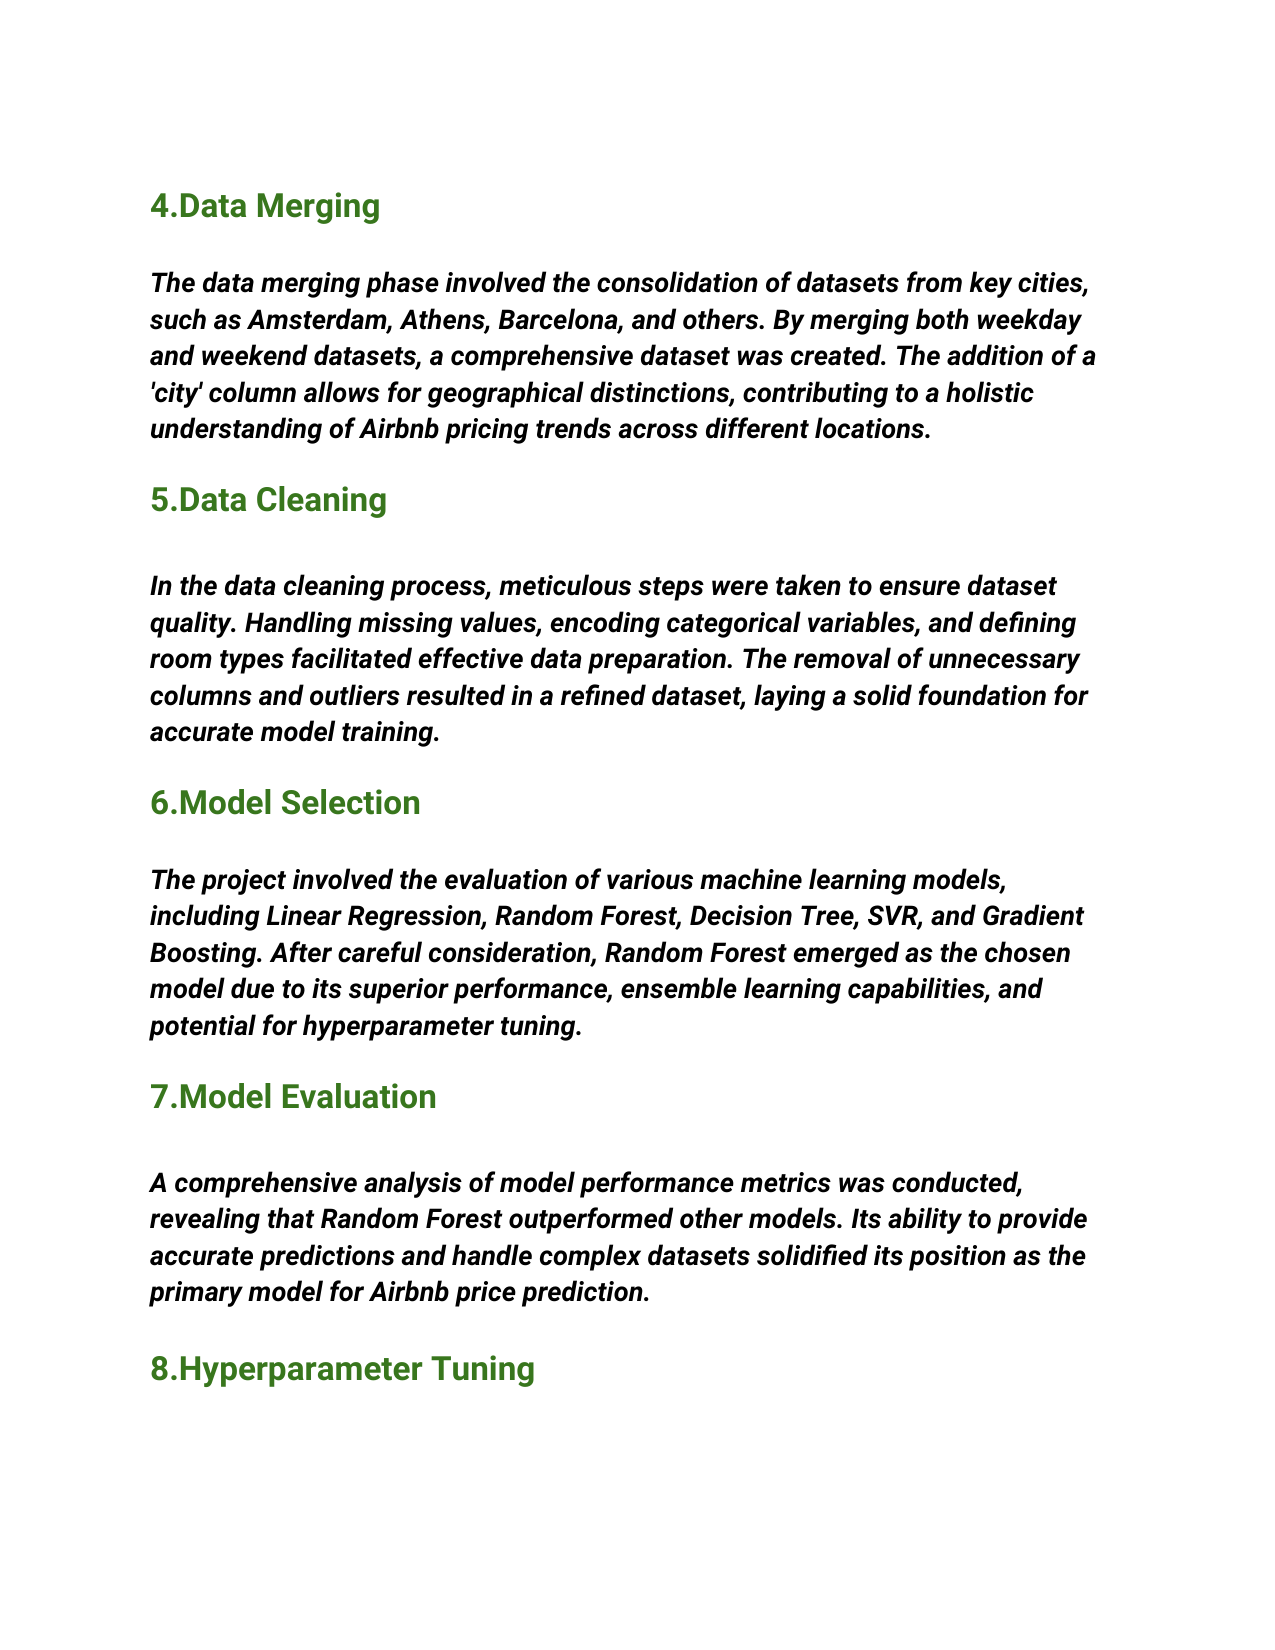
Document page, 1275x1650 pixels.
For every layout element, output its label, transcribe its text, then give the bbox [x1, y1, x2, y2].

text A comprehensive analysis of model performance metrics was conducted, revealing that Random Forest outperformed other models. Its ability to provide accurate predictions and handle complex datasets solidified its position as the primary model for Airbnb price prediction. [150, 1167, 1125, 1308]
text 4.Data Merging [150, 186, 1125, 226]
text The data merging phase involved the consolidation of datasets from key cities, such as Amsterdam, Athens, Barcelona, and others. By merging both weekday and weekend datasets, a comprehensive dataset was created. The addition of a 'city' column allows for geographical distinctions, contributing to a holistic understanding of Airbnb pricing trends across different locations. [150, 268, 1125, 445]
text 6.Model Selection The project involved the evaluation of various machine learning models, including Linear Regression, Random Forest, Decision Tree, SVR, and Gradient Boosting. After careful consideration, Random Forest emerged as the chosen model due to its superior performance, ensemble learning capabilities, and potential for hyperparameter tuning. [150, 784, 1125, 1042]
text 8.Hyperparameter Tuning [150, 1349, 1125, 1388]
text 7.Model Evaluation [150, 1077, 1125, 1116]
text 5.Data Cleaning [150, 481, 1125, 520]
text In the data cleaning process, meticulous steps were taken to ensure dataset quality. Handling missing values, encoding categorical variables, and defining room types facilitated effective data preparation. The removal of unnecessary columns and outliers resulted in a refined dataset, laying a solid foundation for accurate model training. [150, 571, 1125, 748]
